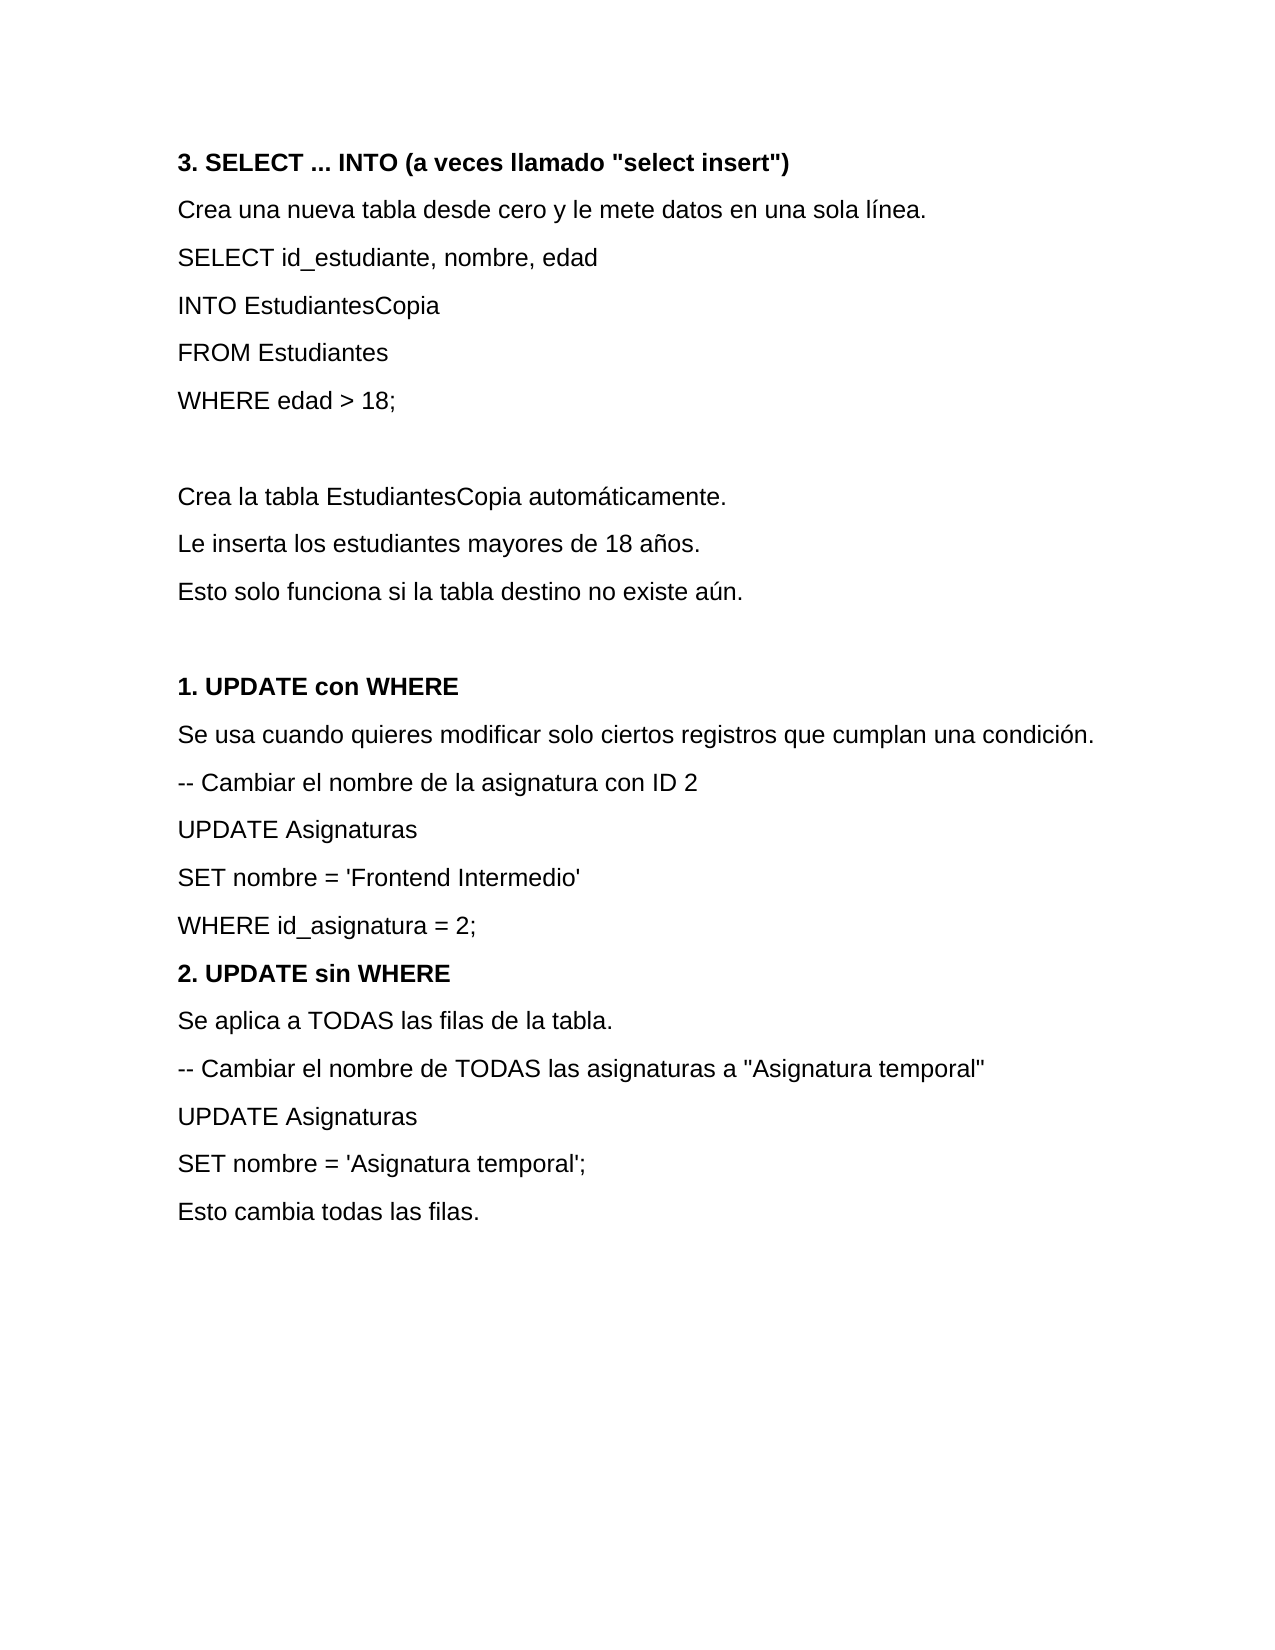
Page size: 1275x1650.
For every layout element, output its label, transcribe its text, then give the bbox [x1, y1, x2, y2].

text UPDATE Asignaturas [177, 816, 1098, 844]
text Esto cambia todas las filas. [177, 1197, 1098, 1226]
text Crea la tabla EstudiantesCopia automáticamente. [177, 482, 1098, 510]
text 2. UPDATE sin WHERE [177, 959, 1098, 987]
text 1. UPDATE con WHERE [177, 672, 1098, 701]
text Se usa cuando quieres modificar solo ciertos registros que cumplan una condición. [177, 720, 1098, 749]
text 3. SELECT ... INTO (a veces llamado "select insert") [177, 148, 1098, 176]
text FROM Estudiantes [177, 338, 1098, 367]
text Esto solo funciona si la tabla destino no existe aún. [177, 577, 1098, 606]
text Crea una nueva tabla desde cero y le mete datos en una sola línea. [177, 195, 1098, 224]
text -- Cambiar el nombre de la asignatura con ID 2 [177, 768, 1098, 797]
text SELECT id_estudiante, nombre, edad [177, 243, 1098, 272]
text INTO EstudiantesCopia [177, 291, 1098, 319]
text Se aplica a TODAS las filas de la tabla. [177, 1006, 1098, 1035]
text UPDATE Asignaturas [177, 1102, 1098, 1131]
text WHERE id_asignatura = 2; [177, 911, 1098, 940]
text WHERE edad > 18; [177, 386, 1098, 415]
text SET nombre = 'Asignatura temporal'; [177, 1149, 1098, 1178]
text Le inserta los estudiantes mayores de 18 años. [177, 529, 1098, 558]
text -- Cambiar el nombre de TODAS las asignaturas a "Asignatura temporal" [177, 1054, 1098, 1083]
text SET nombre = 'Frontend Intermedio' [177, 863, 1098, 892]
